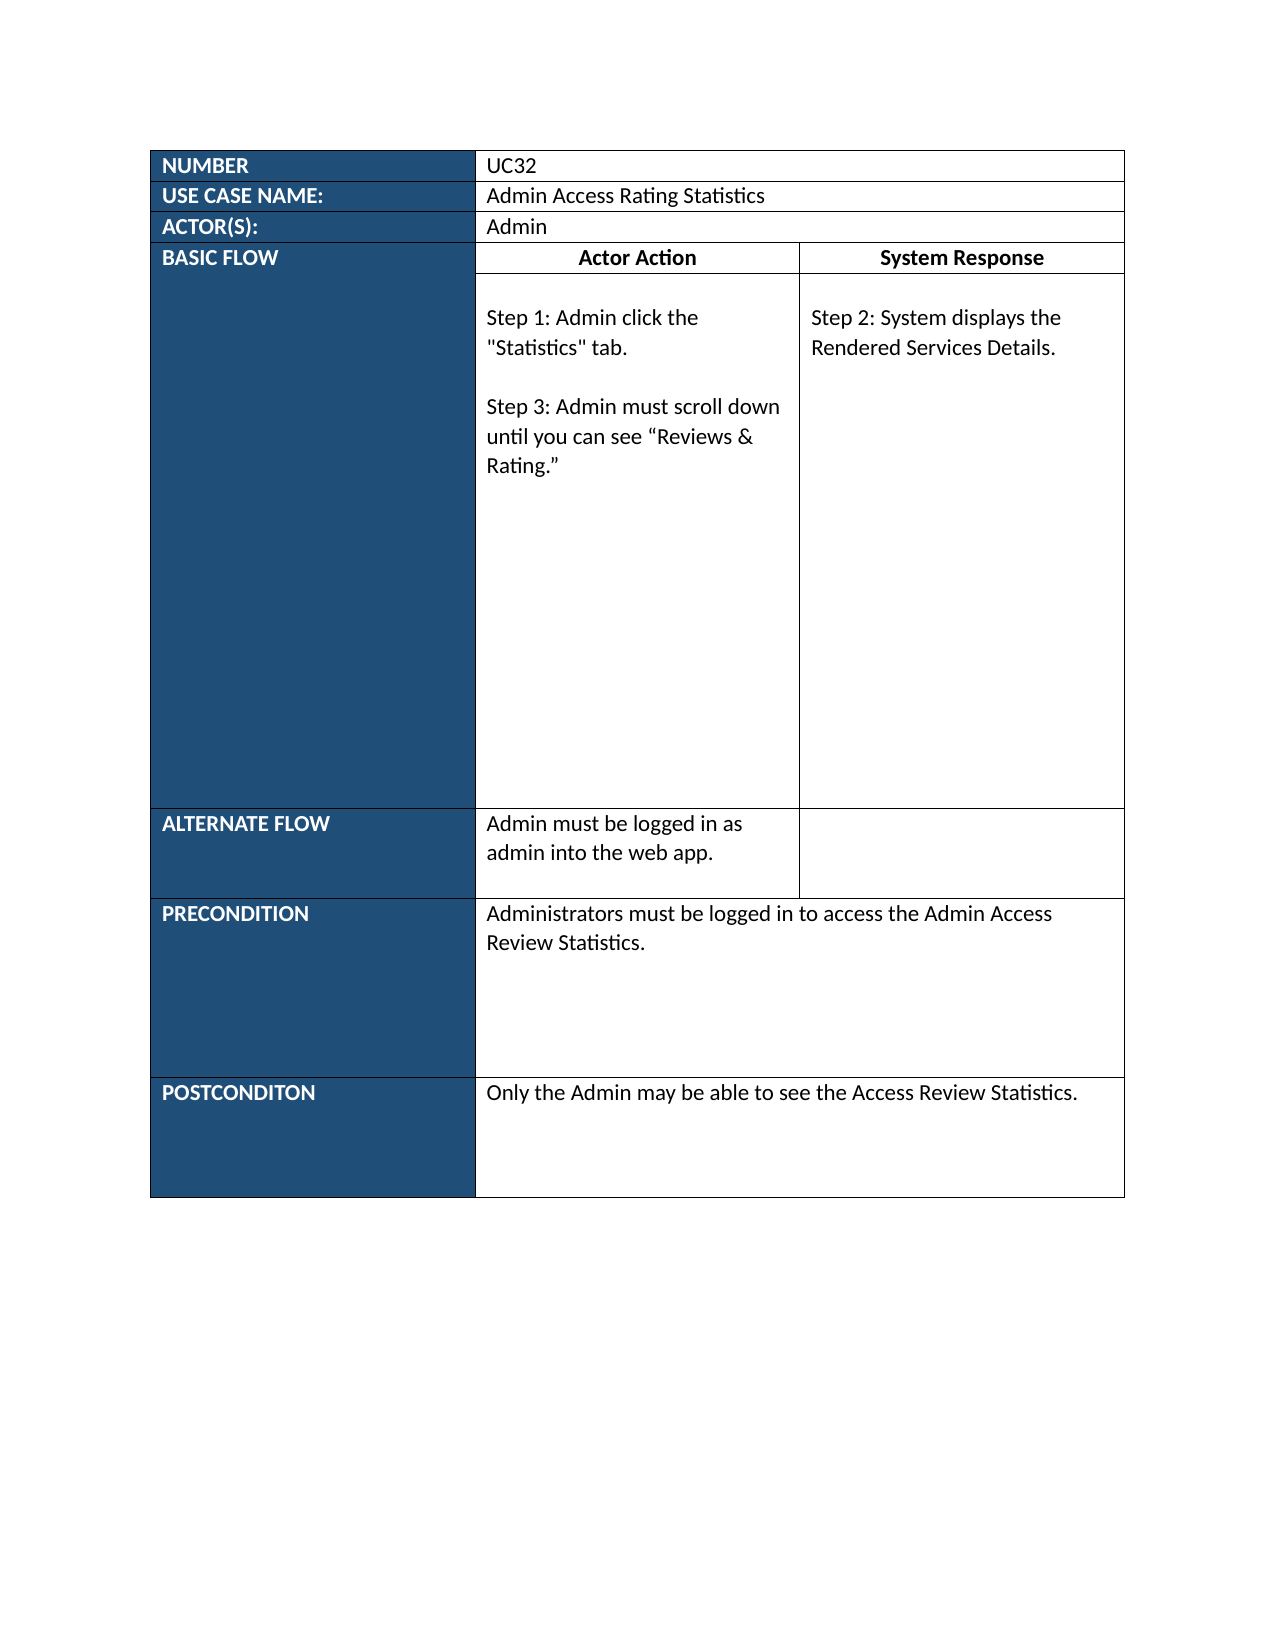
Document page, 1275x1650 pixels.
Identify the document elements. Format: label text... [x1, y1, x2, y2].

table_cell Only the Admin may be able to see the Access Review Statistics. [476, 1078, 1124, 1197]
table_cell POSTCONDITON [151, 1078, 475, 1197]
table_cell ACTOR(S): [151, 212, 475, 242]
table_cell Administrators must be logged in to access the Admin Access Review Statistics. [476, 899, 1124, 1077]
table_cell BASIC FLOW [151, 243, 475, 808]
table_cell Step 1: Admin click the "Statistics" tab. Step 3: Admin must scroll down until you can see “Reviews & Rating.” [476, 274, 799, 808]
table_header NUMBER [151, 151, 475, 181]
table_cell PRECONDITION [151, 899, 475, 1077]
table_cell USE CASE NAME: [151, 182, 475, 211]
table_cell Actor Action [476, 243, 799, 272]
table_cell Step 2: System displays the Rendered Services Details. [800, 274, 1124, 808]
table_header UC32 [476, 151, 1124, 181]
table_cell ALTERNATE FLOW [151, 809, 475, 898]
table_cell Admin must be logged in as admin into the web app. [476, 809, 799, 898]
table_cell [800, 809, 1124, 898]
table_cell System Response [800, 243, 1124, 272]
table_cell Admin [476, 212, 1124, 242]
table_cell Admin Access Rating Statistics [476, 182, 1124, 211]
